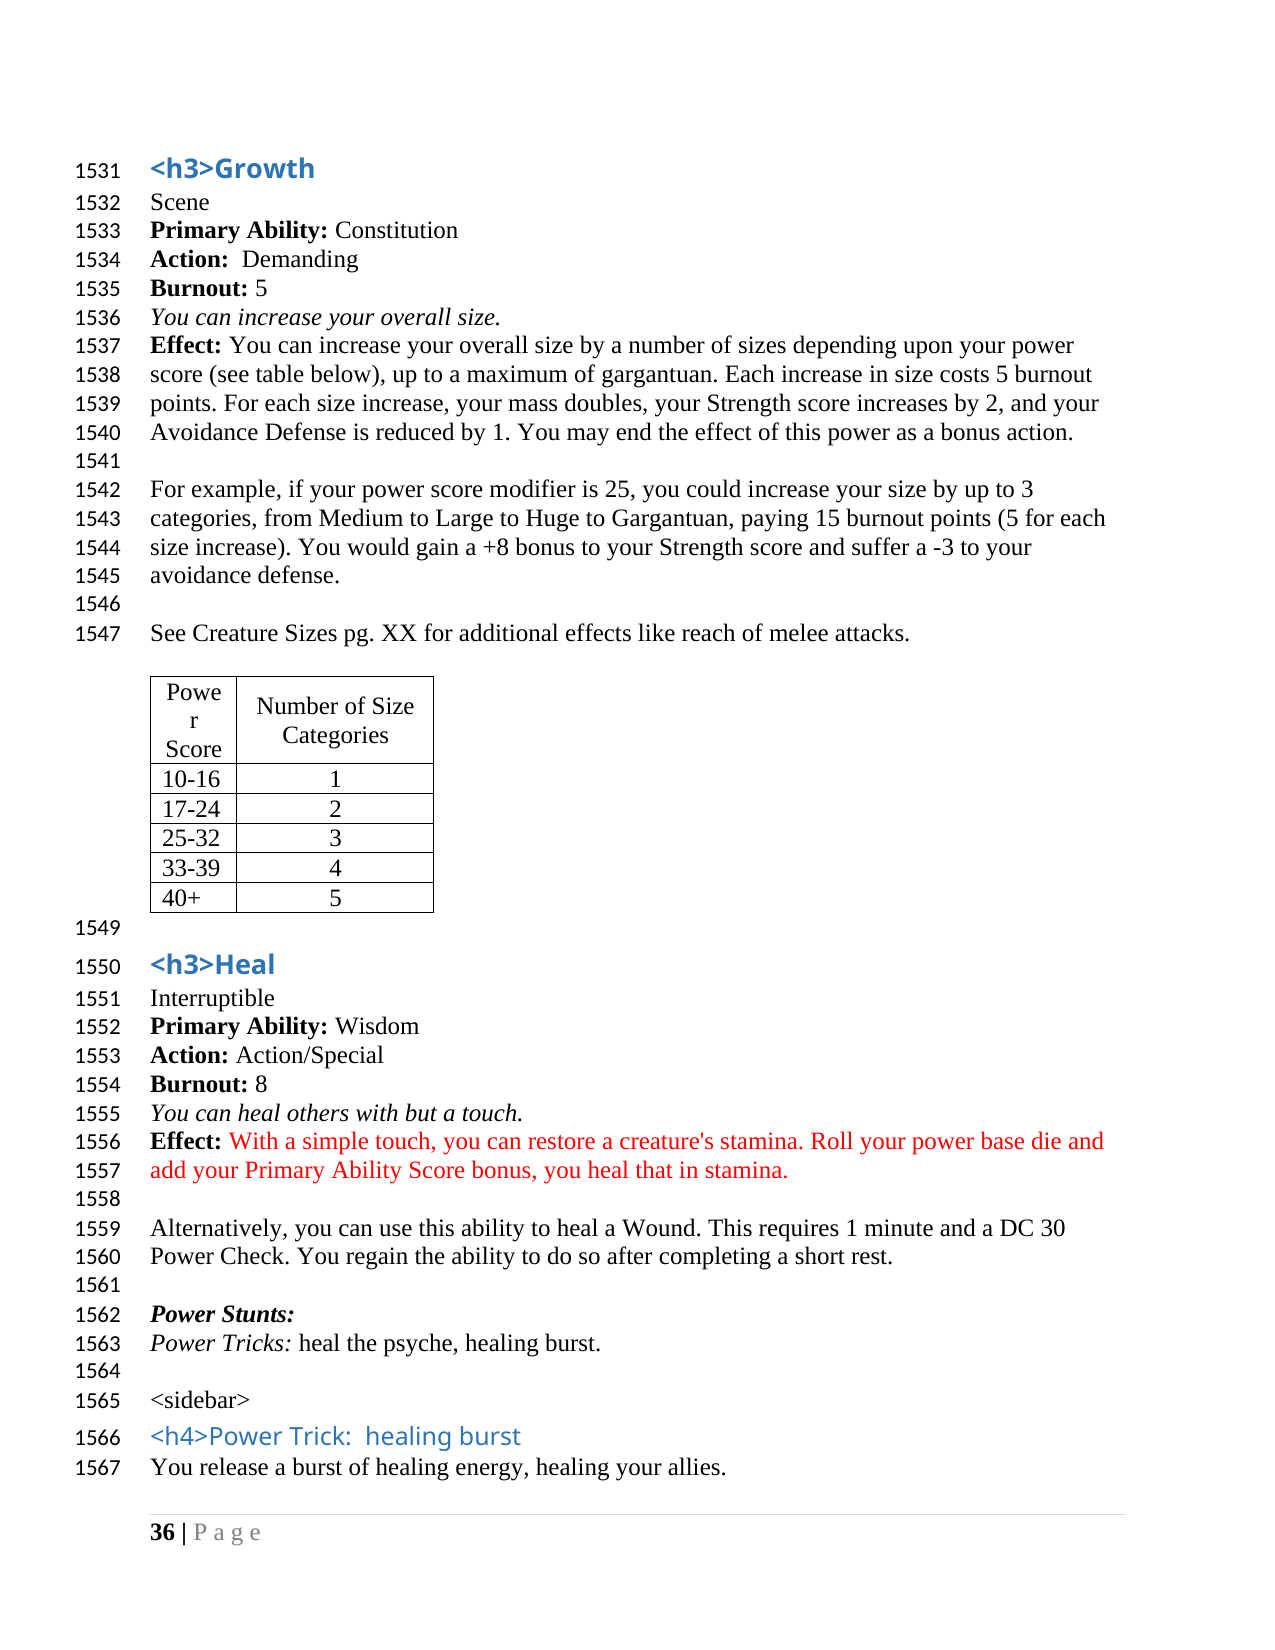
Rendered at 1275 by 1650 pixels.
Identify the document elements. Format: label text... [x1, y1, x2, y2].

table_cell 10-16 [151, 764, 236, 793]
subtitle <h3>Heal [150, 946, 1125, 983]
text See Creature Sizes pg. XX for additional effects like reach of melee attacks. [150, 618, 1125, 676]
table_header Number of Size Categories [237, 677, 433, 763]
text For example, if your power score modifier is 25, you could increase your size by up to 3 categories, from Medium to Large to Huge to Gargantuan, paying 15 burnout points (5 for each size increase). You would gain a +8 bonus to your Strength score and suffer a -3 to your avoidance defense. [150, 474, 1125, 589]
subtitle <h4>Power Trick: healing burst [150, 1418, 1125, 1452]
text Burnout: 8 [150, 1069, 1125, 1098]
text Alternatively, you can use this ability to heal a Wound. This requires 1 minute and a DC 30 Power Check. You regain the ability to do so after completing a short rest. [150, 1213, 1125, 1270]
text Effect: You can increase your overall size by a number of sizes depending upon your power score (see table below), up to a maximum of gargantuan. Each increase in size costs 5 burnout points. For each size increase, your mass doubles, your Strength score increases by 2, and your Avoidance Defense is reduced by 1. You may end the effect of this power as a bonus action. [150, 331, 1125, 446]
text Primary Ability: Constitution [150, 216, 1125, 244]
table_cell 33-39 [151, 853, 236, 882]
text You can increase your overall size. [150, 302, 1125, 331]
text Effect: With a simple touch, you can restore a creature's stamina. Roll your power base die and add your Primary Ability Score bonus, you heal that in stamina. [150, 1126, 1125, 1184]
table_cell 3 [237, 824, 433, 852]
table_cell 2 [237, 794, 433, 822]
table_cell 25-32 [151, 824, 236, 852]
table_cell 4 [237, 853, 433, 882]
text Interruptible Primary Ability: Wisdom [150, 983, 1125, 1040]
text Action: Demanding [150, 244, 1125, 273]
text <sidebar> [150, 1385, 1125, 1414]
text Burnout: 5 [150, 273, 1125, 302]
text You can heal others with but a touch. [150, 1098, 1125, 1126]
text Power Tricks: heal the psyche, healing burst. [150, 1328, 1125, 1356]
subtitle <h3>Growth [150, 150, 1125, 187]
text Power Stunts: [150, 1299, 1125, 1328]
table_header Power Score [151, 677, 236, 763]
text Scene [150, 187, 1125, 216]
table_cell 40+ [151, 883, 236, 912]
table_cell 17-24 [151, 794, 236, 822]
table_cell 1 [237, 764, 433, 793]
text You release a burst of healing energy, healing your allies. [150, 1452, 1125, 1481]
table_cell 5 [237, 883, 433, 912]
text Action: Action/Special [150, 1040, 1125, 1069]
